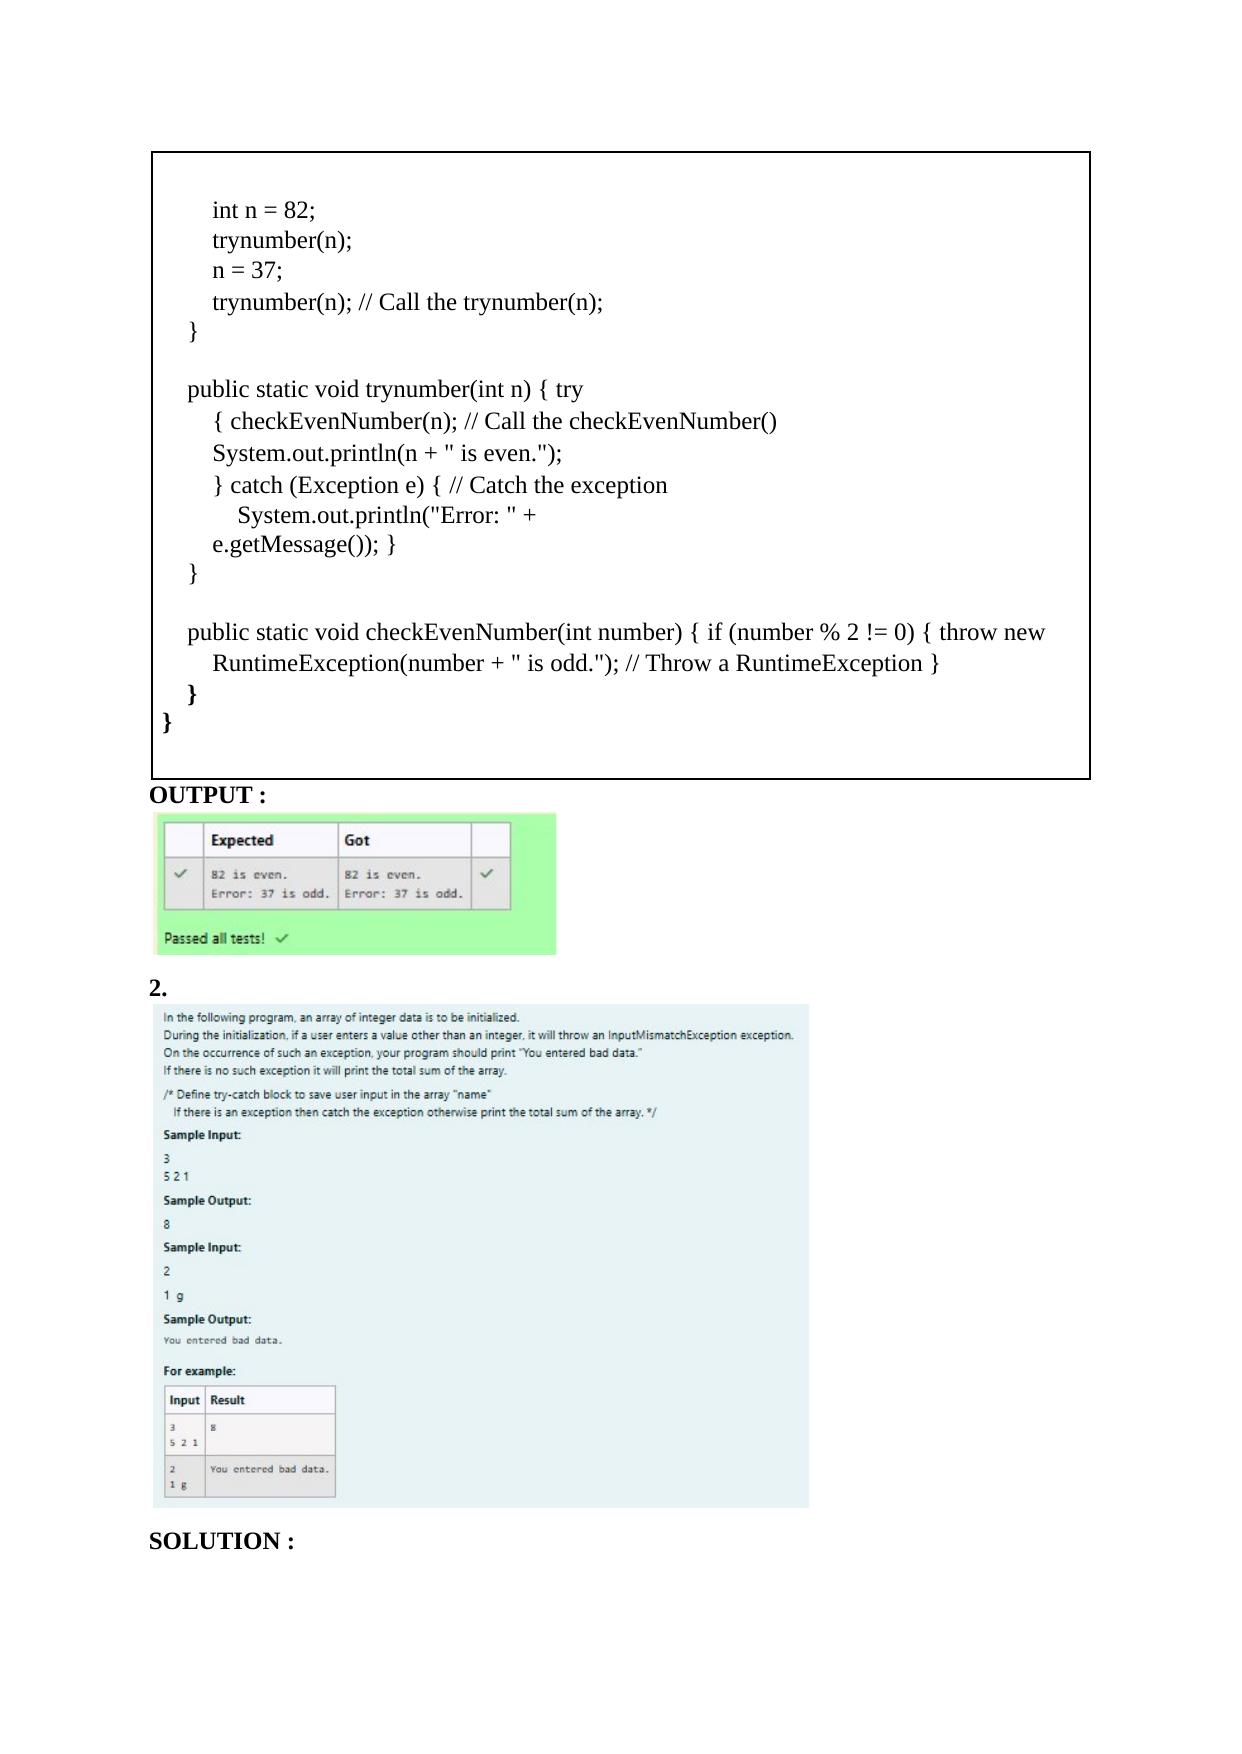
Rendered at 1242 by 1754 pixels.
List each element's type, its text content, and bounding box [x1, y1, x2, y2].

table_header int n = 82; trynumber(n); n = 37; trynumber(n); // Call the trynumber(n); } public static void trynumber(int n) { try { checkEvenNumber(n); // Call the checkEvenNumber() System.out.println(n + " is even."); } catch (Exception e) { // Catch the exception System.out.println("Error: " + e.getMessage()); } } public static void checkEvenNumber(int number) { if (number % 2 != 0) { throw new RuntimeException(number + " is odd."); // Throw a RuntimeException } } } [153, 153, 1089, 778]
text 2. [148, 973, 1027, 1001]
picture [153, 1004, 810, 1508]
text OUTPUT : [148, 780, 1027, 809]
text SOLUTION : [148, 1526, 1027, 1555]
picture [153, 812, 557, 955]
